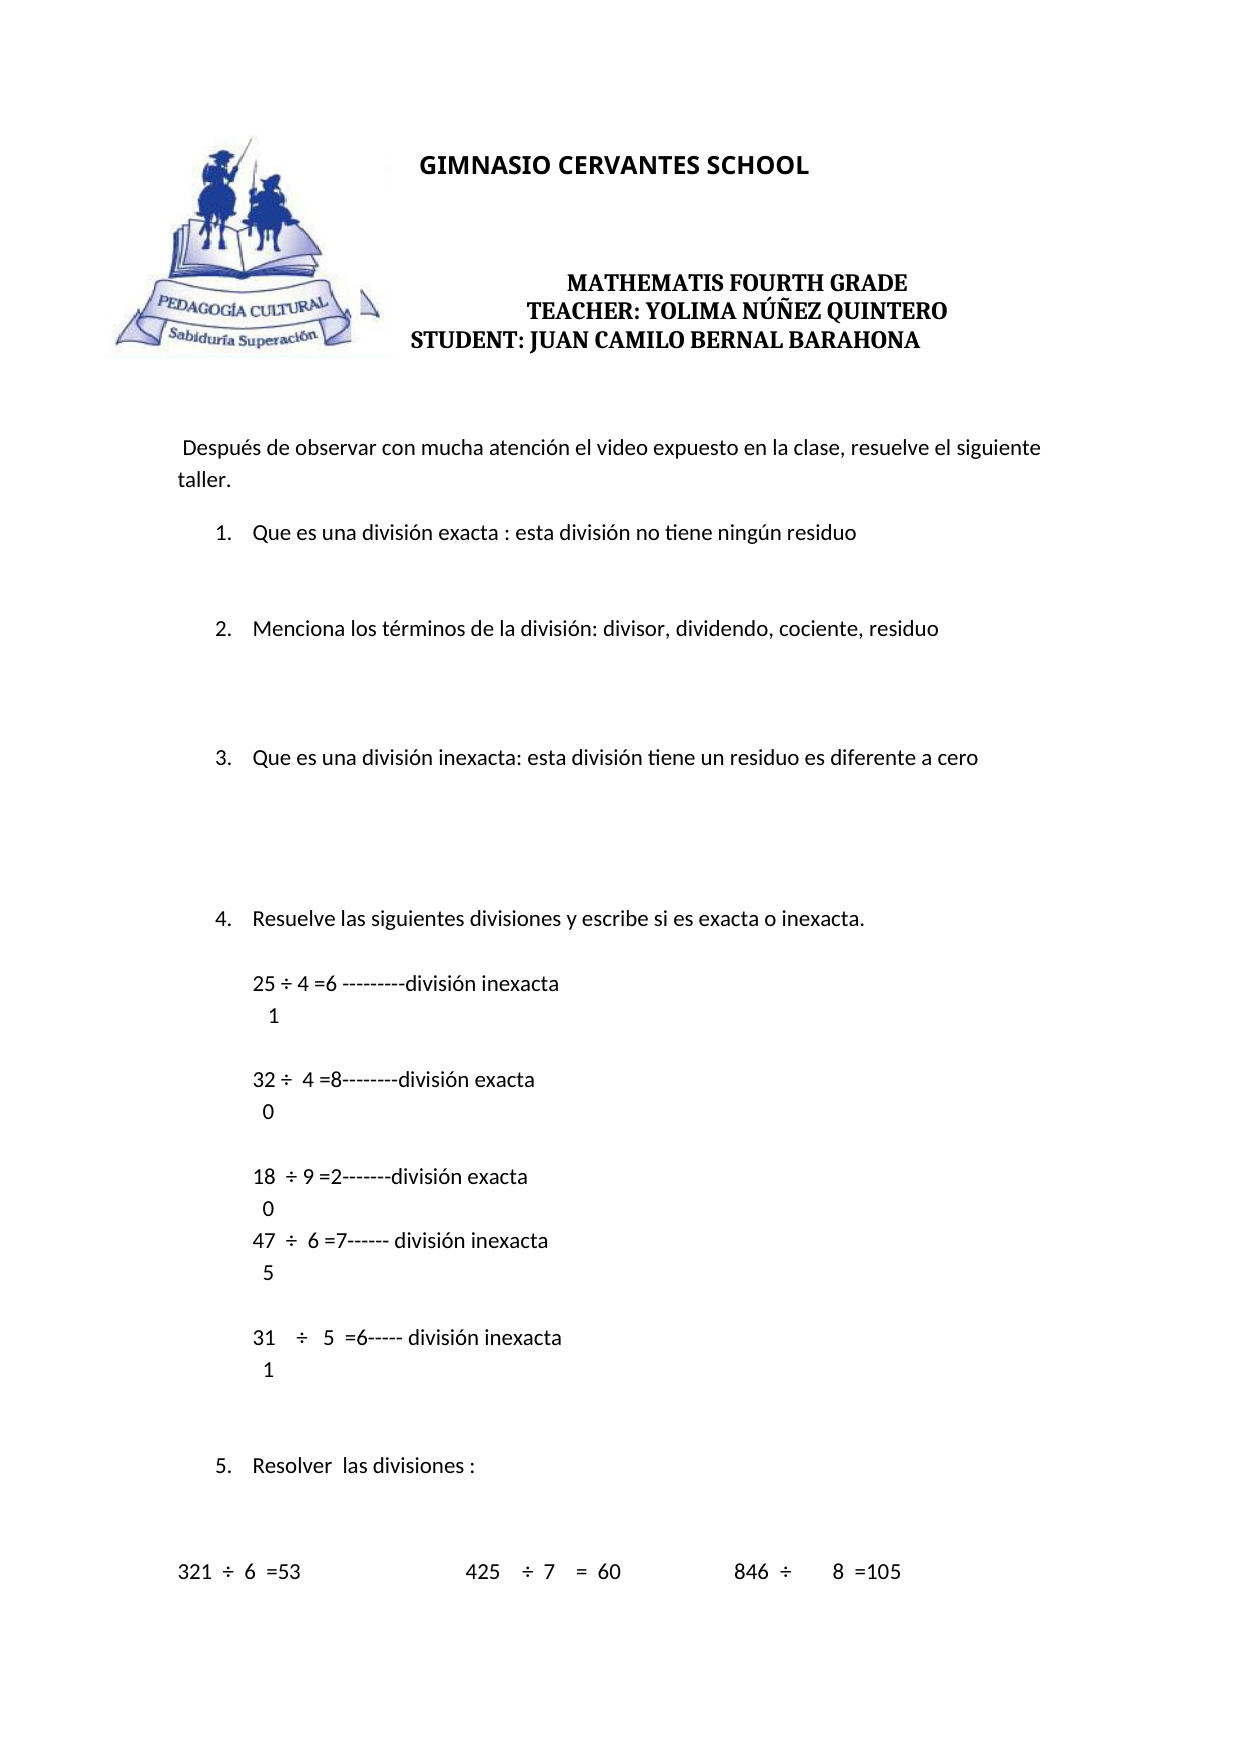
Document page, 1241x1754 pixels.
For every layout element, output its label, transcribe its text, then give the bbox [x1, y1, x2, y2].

list Menciona los términos de la división: divisor, dividendo, cociente, residuo [215, 614, 1063, 643]
text Después de observar con mucha atención el video expuesto en la clase, resuelve el siguiente taller. [177, 433, 1063, 493]
text STUDENT: JUAN CAMILO BERNAL BARAHONA [393, 326, 1063, 355]
list Resuelve las siguientes divisiones y escribe si es exacta o inexacta. [215, 904, 1063, 932]
text GIMNASIO CERVANTES SCHOOL [393, 148, 1063, 182]
list 0 [252, 1097, 1063, 1125]
picture [105, 116, 393, 359]
list 31 ÷ 5 =6----- división inexacta [252, 1323, 1063, 1351]
list 1 [252, 1355, 1063, 1383]
list 25 ÷ 4 =6 ---------división inexacta [252, 969, 1063, 997]
list 47 ÷ 6 =7------ división inexacta [252, 1226, 1063, 1254]
list Resolver las divisiones : [215, 1451, 1063, 1479]
list Que es una división exacta : esta división no tiene ningún residuo [215, 518, 1063, 546]
list Que es una división inexacta: esta división tiene un residuo es diferente a cero [215, 743, 1063, 771]
list 1 [252, 1001, 1063, 1029]
list 5 [252, 1258, 1063, 1286]
text TEACHER: YOLIMA NÚÑEZ QUINTERO [393, 297, 1063, 326]
list 32 ÷ 4 =8--------división exacta [252, 1065, 1063, 1093]
list 0 [252, 1194, 1063, 1222]
text MATHEMATIS FOURTH GRADE [393, 268, 1063, 297]
list 18 ÷ 9 =2-------división exacta [252, 1162, 1063, 1190]
text 321 ÷ 6 =53 425 ÷ 7 = 60 846 ÷ 8 =105 [177, 1557, 1063, 1586]
